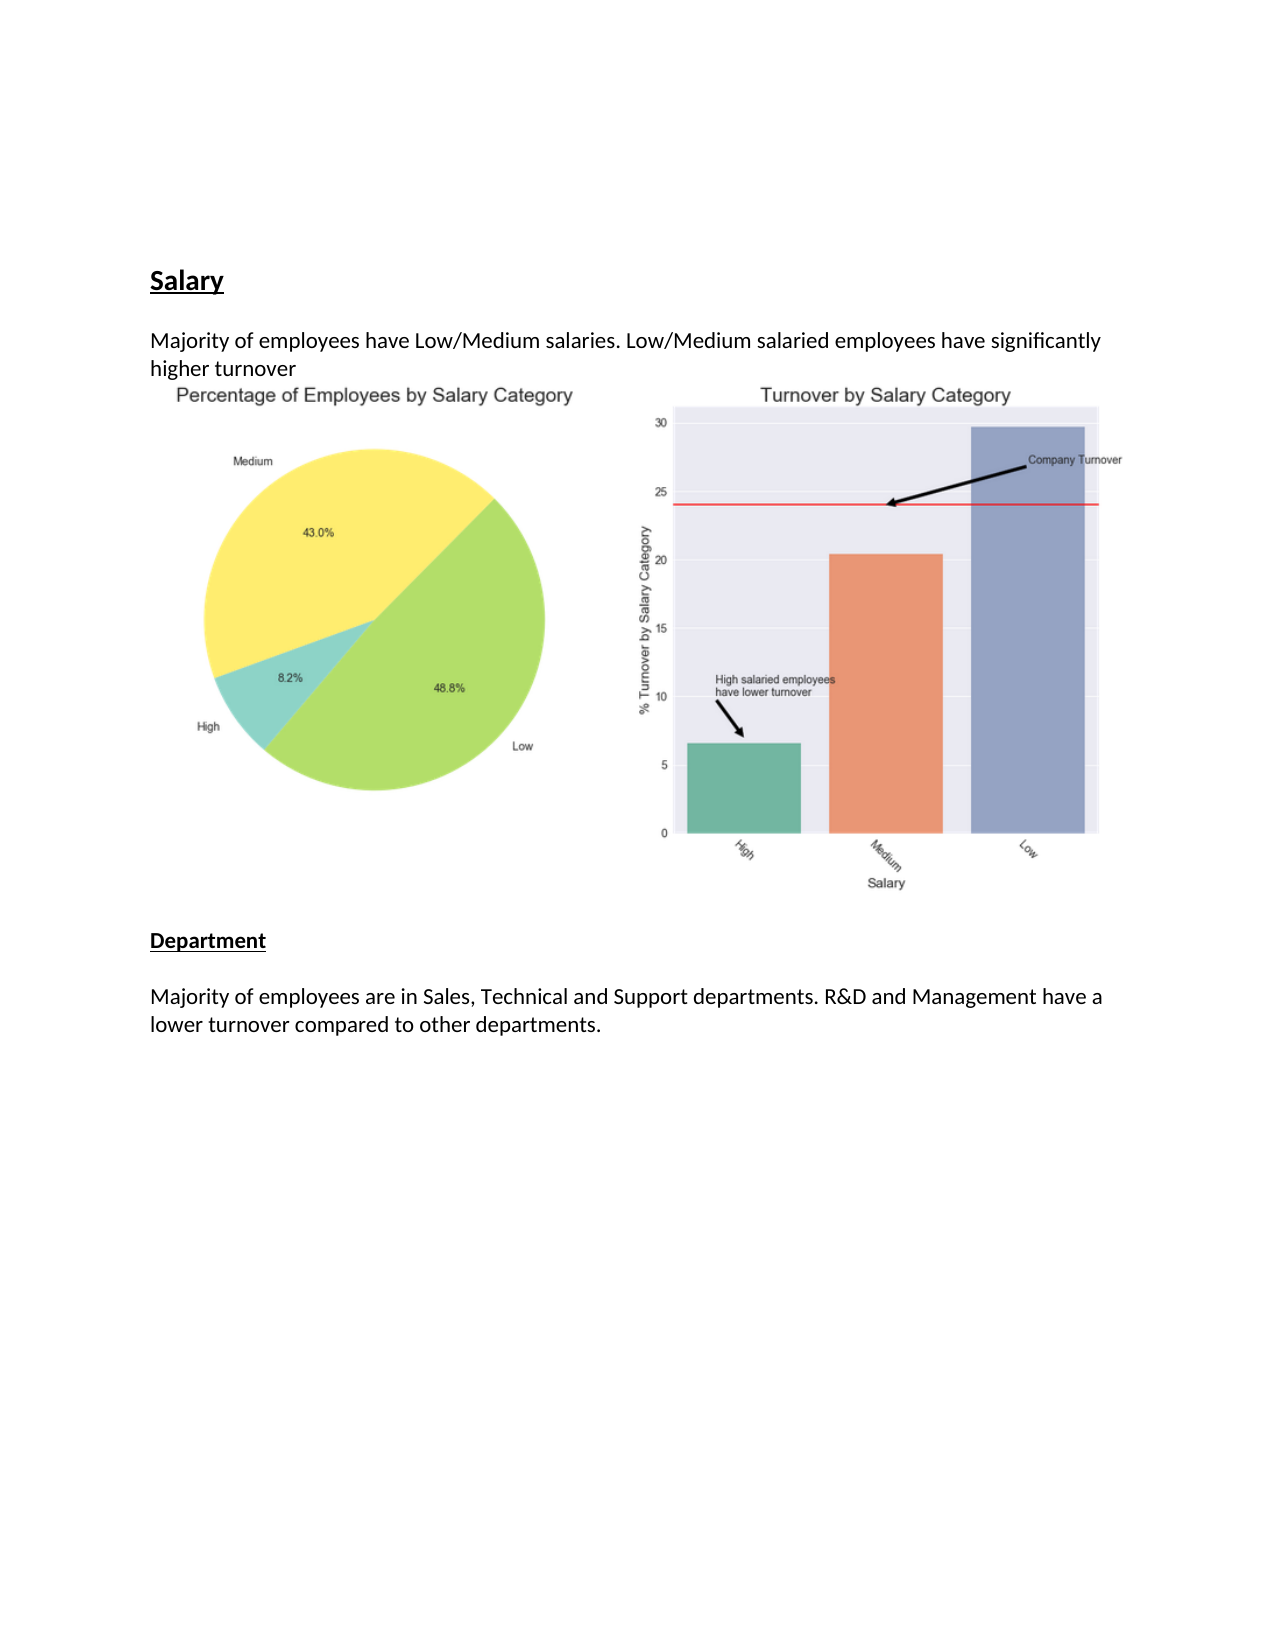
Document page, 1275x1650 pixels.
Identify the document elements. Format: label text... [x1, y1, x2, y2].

text Salary [150, 262, 1125, 298]
text Department [150, 926, 1125, 954]
picture [150, 381, 1125, 899]
text Majority of employees are in Sales, Technical and Support departments. R&D and Management have a lower turnover compared to other departments. [150, 982, 1125, 1038]
text Majority of employees have Low/Medium salaries. Low/Medium salaried employees have significantly higher turnover [150, 326, 1125, 381]
